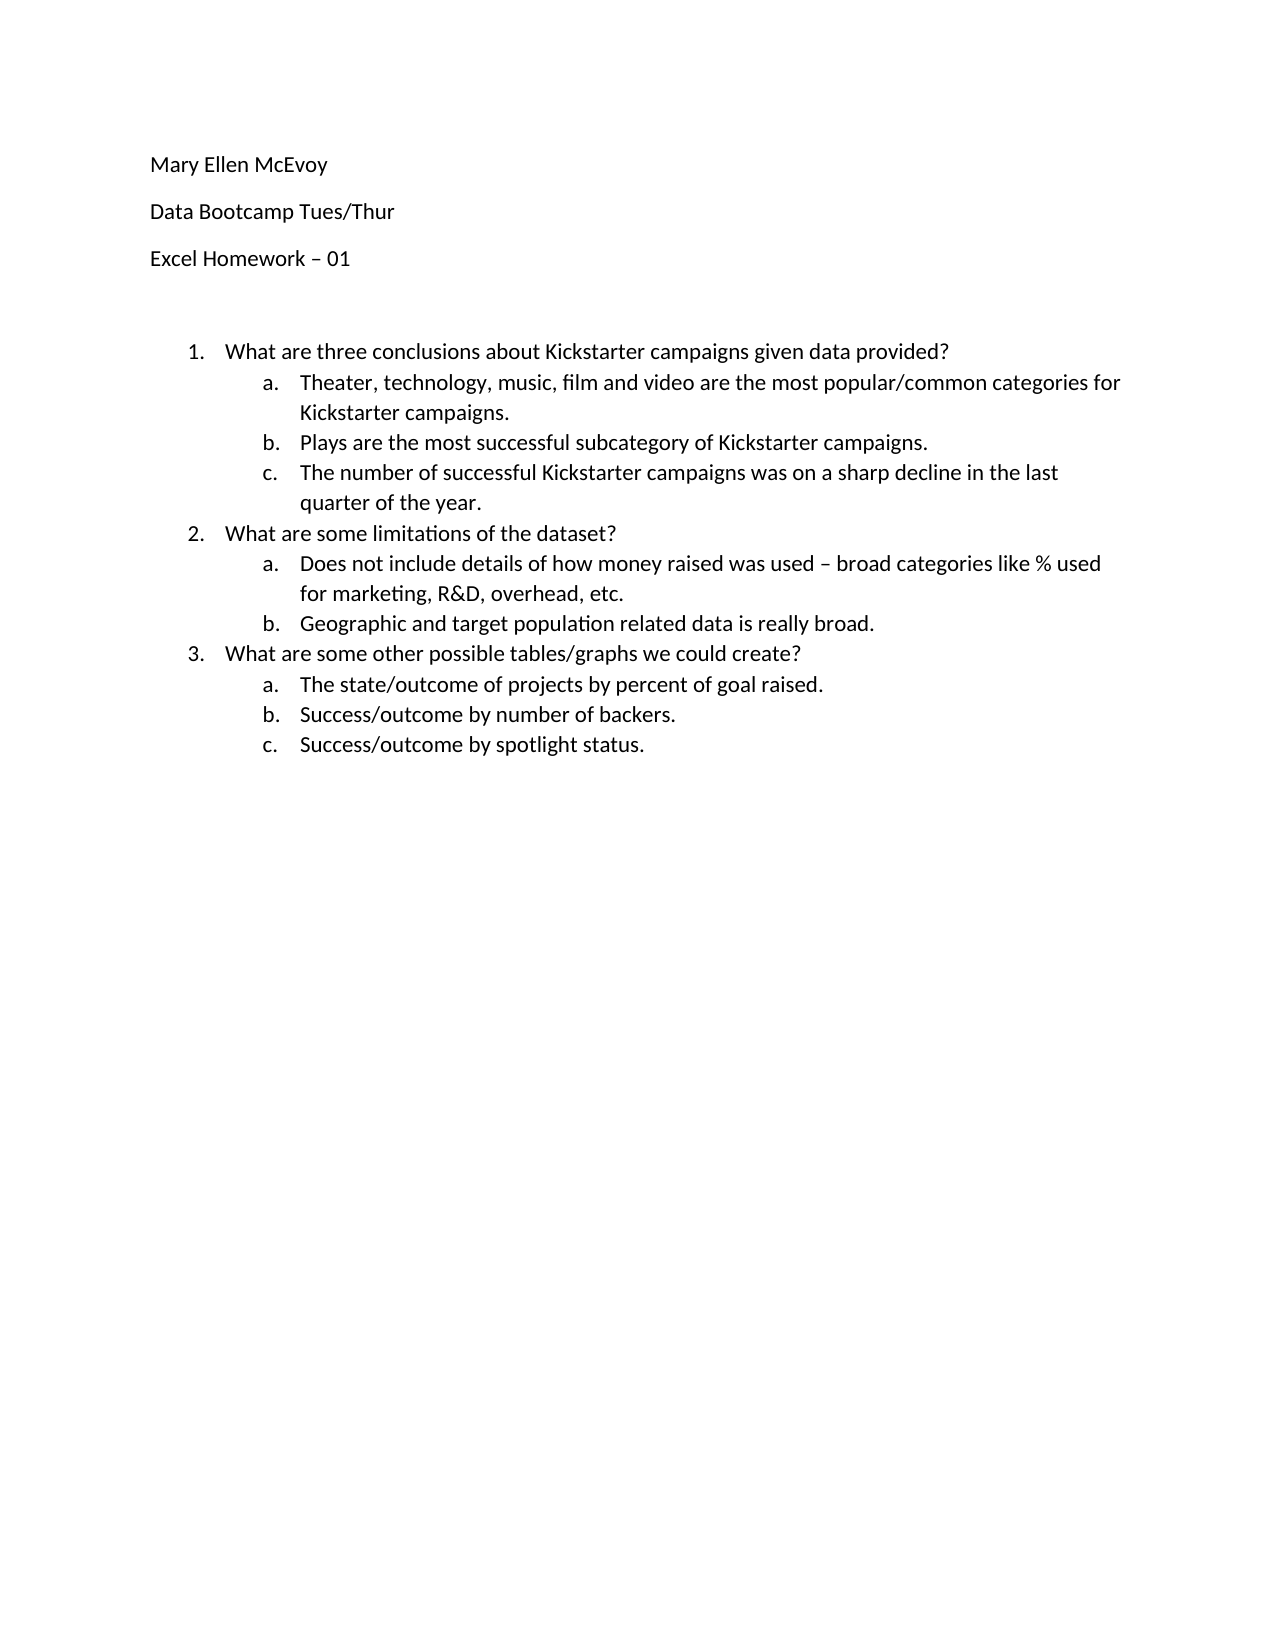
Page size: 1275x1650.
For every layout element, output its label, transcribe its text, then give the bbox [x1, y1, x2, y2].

list What are three conclusions about Kickstarter campaigns given data provided? [187, 337, 1125, 366]
list Plays are the most successful subcategory of Kickstarter campaigns. [262, 428, 1125, 456]
text Excel Homework – 01 [150, 244, 1125, 272]
list Does not include details of how money raised was used – broad categories like % used for marketing, R&D, overhead, etc. [262, 549, 1125, 607]
list What are some limitations of the dataset? [187, 519, 1125, 547]
text Mary Ellen McEvoy [150, 150, 1125, 178]
list The number of successful Kickstarter campaigns was on a sharp decline in the last quarter of the year. [262, 458, 1125, 517]
text Data Bootcamp Tues/Thur [150, 197, 1125, 225]
list Success/outcome by number of backers. [262, 700, 1125, 728]
list What are some other possible tables/graphs we could create? [187, 639, 1125, 668]
list Theater, technology, music, film and video are the most popular/common categories for Kickstarter campaigns. [262, 368, 1125, 426]
list Geographic and target population related data is really broad. [262, 609, 1125, 637]
list Success/outcome by spotlight status. [262, 730, 1125, 758]
list The state/outcome of projects by percent of goal raised. [262, 670, 1125, 698]
